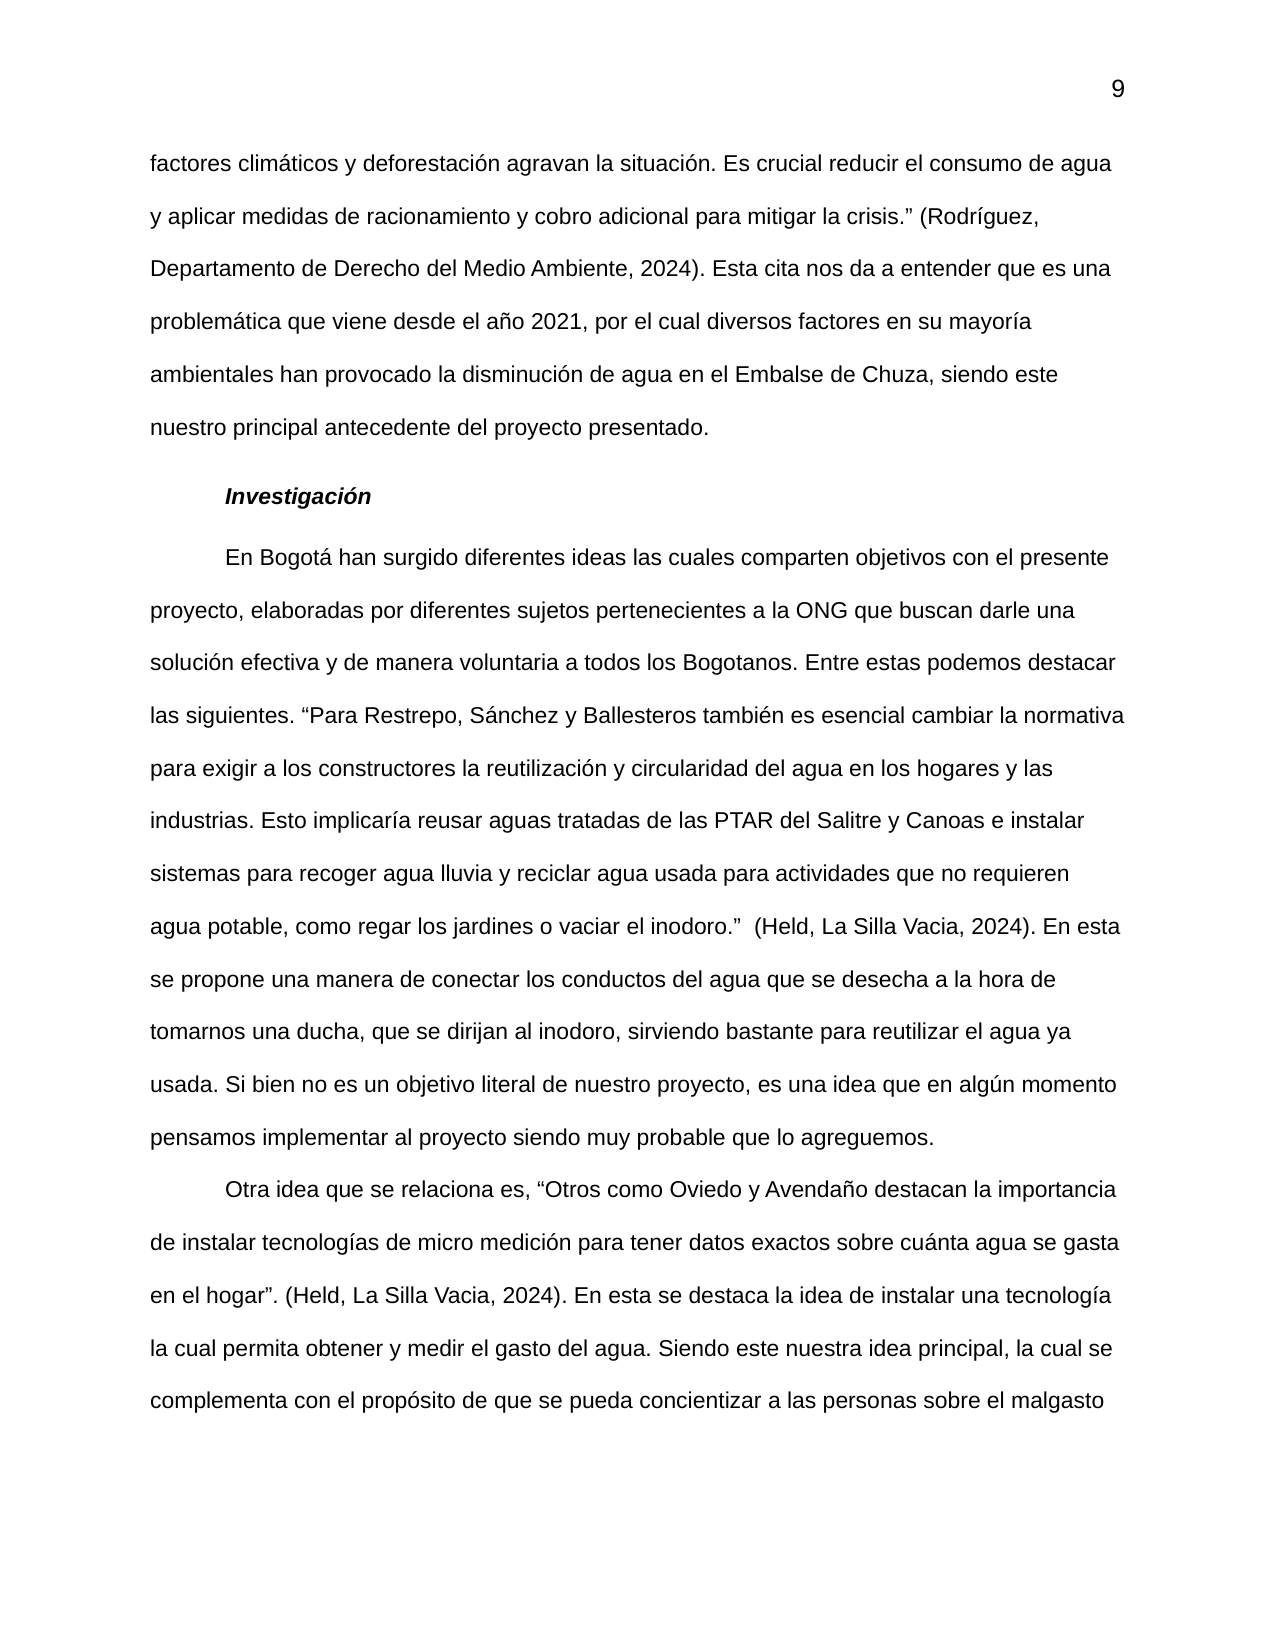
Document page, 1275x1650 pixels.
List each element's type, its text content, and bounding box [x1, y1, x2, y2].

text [150, 1176, 1125, 1414]
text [150, 150, 1125, 440]
subtitle Investigación [150, 483, 1125, 509]
text En Bogotá han surgido diferentes ideas las cuales comparten objetivos con el presente proyecto, elaboradas por diferentes sujetos pertenecientes a la ONG que buscan darle una solución efectiva y de manera voluntaria a todos los Bogotanos. Entre estas podemos destacar las siguientes. “Para Restrepo, Sánchez y Ballesteros también es esencial cambiar la normativa para exigir a los constructores la reutilización y circularidad del agua en los hogares y las industrias. Esto implicaría reusar aguas tratadas de las PTAR del Salitre y Canoas e instalar sistemas para recoger agua lluvia y reciclar agua usada para actividades que no requieren agua potable, como regar los jardines o vaciar el inodoro.” . En esta se propone una manera de conectar los conductos del agua que se desecha a la hora de tomarnos una ducha, que se dirijan al inodoro, sirviendo bastante para reutilizar el agua ya usada. Si bien no es un objetivo literal de nuestro proyecto, es una idea que en algún momento pensamos implementar al proyecto siendo muy probable que lo agreguemos. [150, 544, 1125, 1150]
